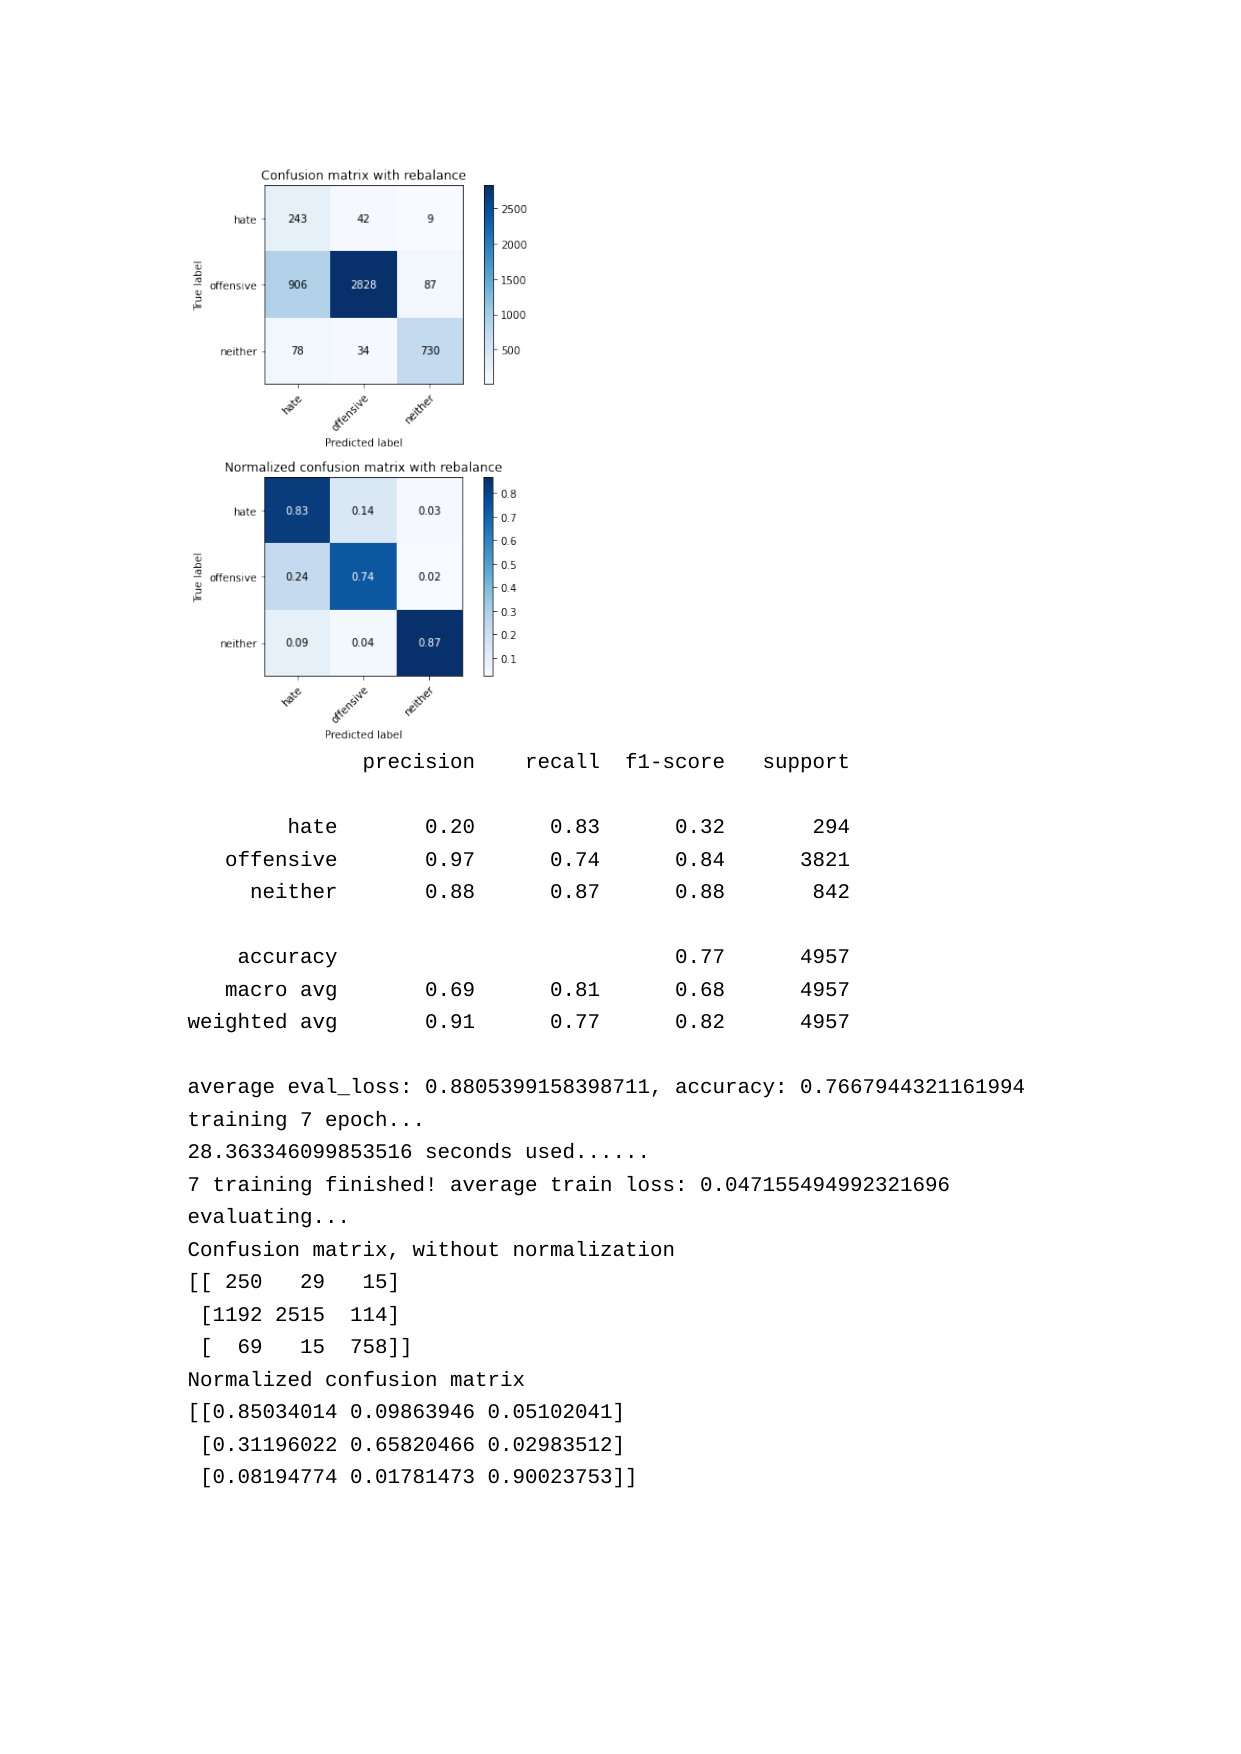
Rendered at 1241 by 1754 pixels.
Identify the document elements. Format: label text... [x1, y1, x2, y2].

text [ 69 15 758]] [187, 1332, 1053, 1364]
text neither 0.88 0.87 0.88 842 [187, 877, 1053, 909]
text accuracy 0.77 4957 [187, 942, 1053, 974]
text training 7 epoch... [187, 1104, 1053, 1137]
text average eval_loss: 0.8805399158398711, accuracy: 0.7667944321161994 [187, 1072, 1053, 1104]
text precision recall f1-score support [187, 747, 1053, 779]
text evaluating... [187, 1202, 1053, 1234]
text [[0.85034014 0.09863946 0.05102041] [187, 1397, 1053, 1429]
picture [187, 162, 534, 747]
text 7 training finished! average train loss: 0.047155494992321696 [187, 1169, 1053, 1202]
text [1192 2515 114] [187, 1299, 1053, 1332]
text hate 0.20 0.83 0.32 294 [187, 812, 1053, 844]
text macro avg 0.69 0.81 0.68 4957 [187, 974, 1053, 1007]
text offensive 0.97 0.74 0.84 3821 [187, 844, 1053, 877]
text Normalized confusion matrix [187, 1364, 1053, 1397]
text 28.363346099853516 seconds used...... [187, 1137, 1053, 1169]
text [0.08194774 0.01781473 0.90023753]] [187, 1462, 1053, 1494]
text Confusion matrix, without normalization [187, 1234, 1053, 1267]
text [[ 250 29 15] [187, 1267, 1053, 1299]
text weighted avg 0.91 0.77 0.82 4957 [187, 1007, 1053, 1039]
text [0.31196022 0.65820466 0.02983512] [187, 1429, 1053, 1462]
